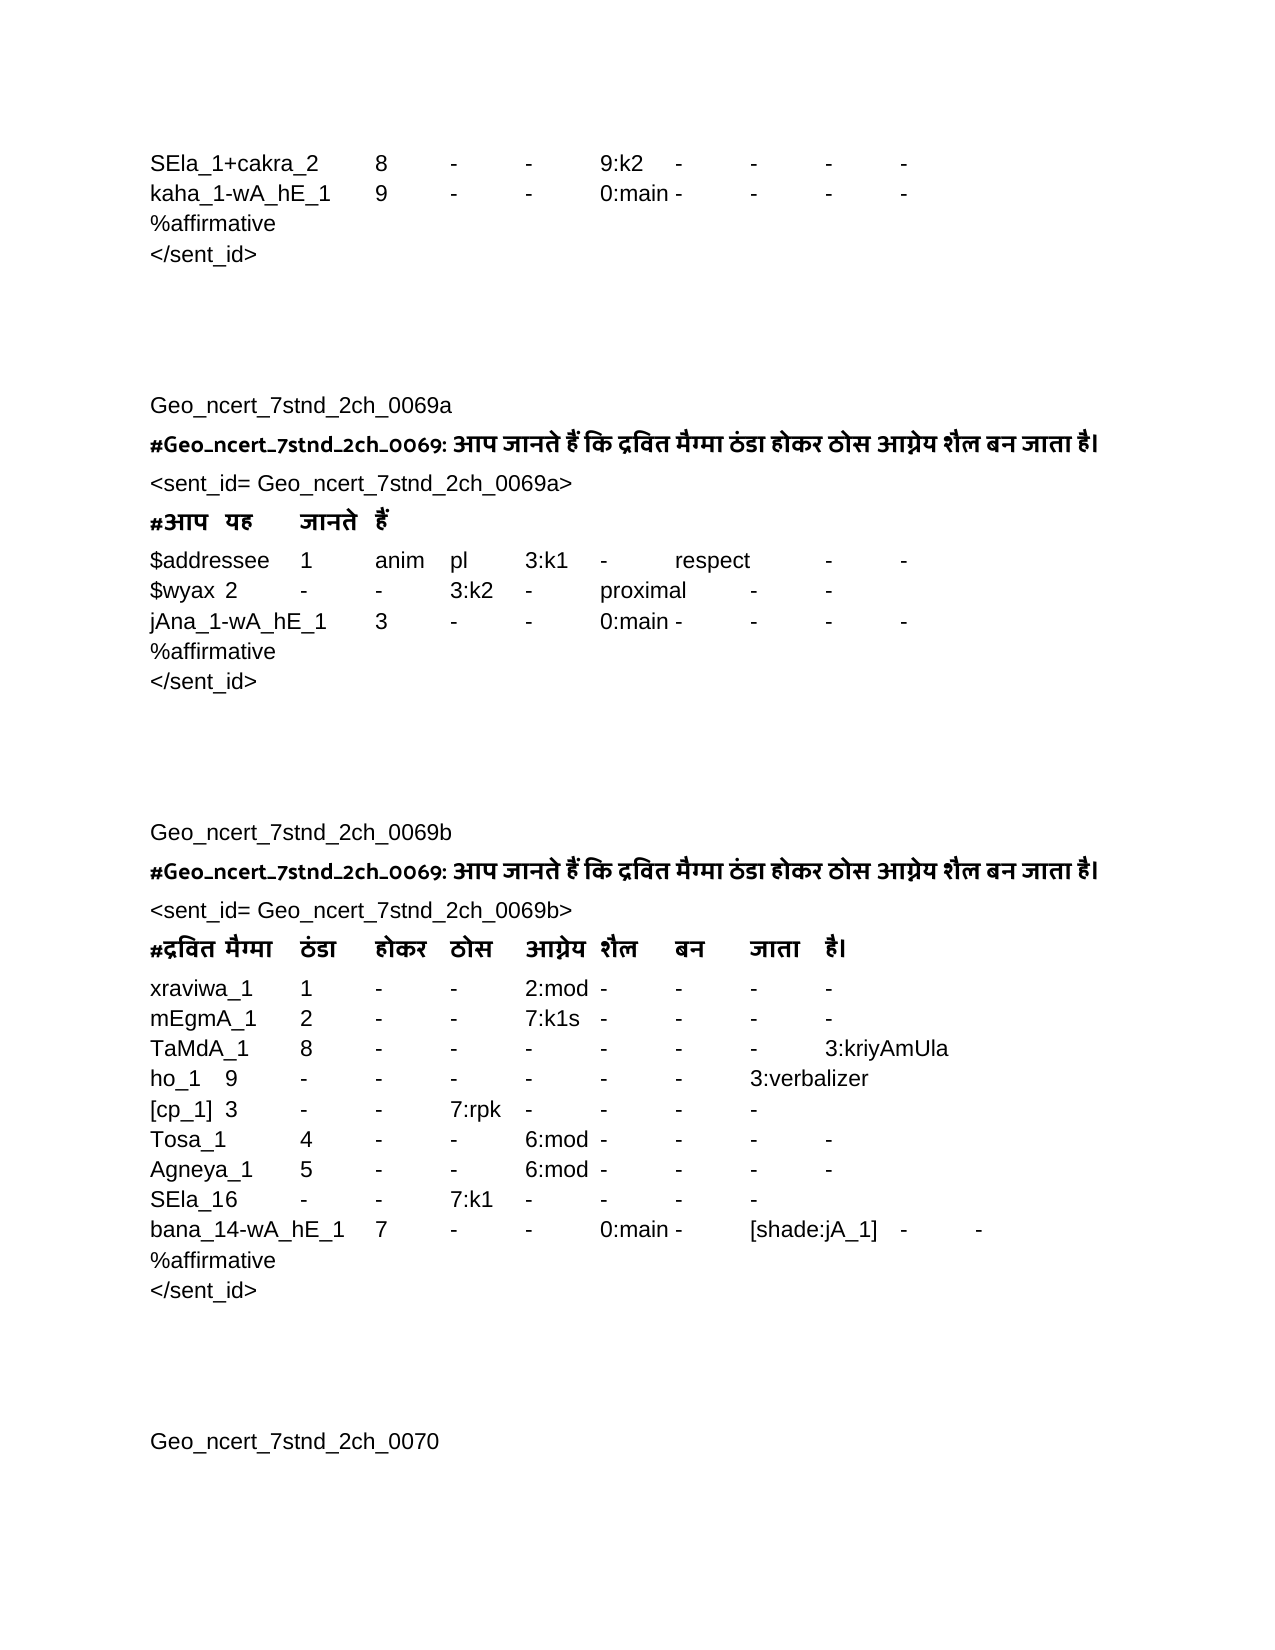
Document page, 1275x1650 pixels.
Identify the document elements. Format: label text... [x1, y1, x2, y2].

text Geo_ncert_7stnd_2ch_0069a [150, 392, 1125, 418]
text SEla_1 6 - - 7:k1 - - - - [150, 1186, 1125, 1213]
text xraviwa_1 1 - - 2:mod - - - - [150, 975, 1125, 1001]
text <sent_id= Geo_ncert_7stnd_2ch_0069b> [150, 897, 1125, 923]
text ho_1 9 - - - - - - 3:verbalizer [150, 1065, 1125, 1092]
text </sent_id> [150, 668, 1125, 694]
text #आप यह जानते हैं [150, 500, 1125, 541]
text TaMdA_1 8 - - - - - - 3:kriyAmUla [150, 1035, 1125, 1062]
text #Geo_ncert_7stnd_2ch_0069: आप जानते हैं कि द्रवित मैग्मा ठंडा होकर ठोस आग्नेय शैल बन जाता है। [150, 422, 1125, 463]
text bana_14-wA_hE_1 7 - - 0:main - [shade:jA_1] - - [150, 1216, 1125, 1243]
text jAna_1-wA_hE_1 3 - - 0:main - - - - [150, 608, 1125, 634]
text kaha_1-wA_hE_1 9 - - 0:main - - - - [150, 180, 1125, 207]
text [cp_1] 3 - - 7:rpk - - - - [150, 1096, 1125, 1122]
text Tosa_1 4 - - 6:mod - - - - [150, 1126, 1125, 1152]
text $addressee 1 anim pl 3:k1 - respect - - [150, 547, 1125, 574]
text #द्रवित मैग्मा ठंडा होकर ठोस आग्नेय शैल बन जाता है। [150, 927, 1125, 969]
text </sent_id> [150, 1277, 1125, 1303]
text $wyax 2 - - 3:k2 - proximal - - [150, 577, 1125, 604]
text <sent_id= Geo_ncert_7stnd_2ch_0069a> [150, 469, 1125, 496]
text %affirmative [150, 638, 1125, 664]
text Geo_ncert_7stnd_2ch_0069b [150, 819, 1125, 846]
text </sent_id> [150, 241, 1125, 267]
text mEgmA_1 2 - - 7:k1s - - - - [150, 1005, 1125, 1031]
text Agneya_1 5 - - 6:mod - - - - [150, 1156, 1125, 1182]
text SEla_1+cakra_2 8 - - 9:k2 - - - - [150, 150, 1125, 176]
text %affirmative [150, 210, 1125, 237]
text %affirmative [150, 1247, 1125, 1273]
text #Geo_ncert_7stnd_2ch_0069: आप जानते हैं कि द्रवित मैग्मा ठंडा होकर ठोस आग्नेय शैल बन जाता है। [150, 849, 1125, 891]
text Geo_ncert_7stnd_2ch_0070 [150, 1428, 1125, 1454]
